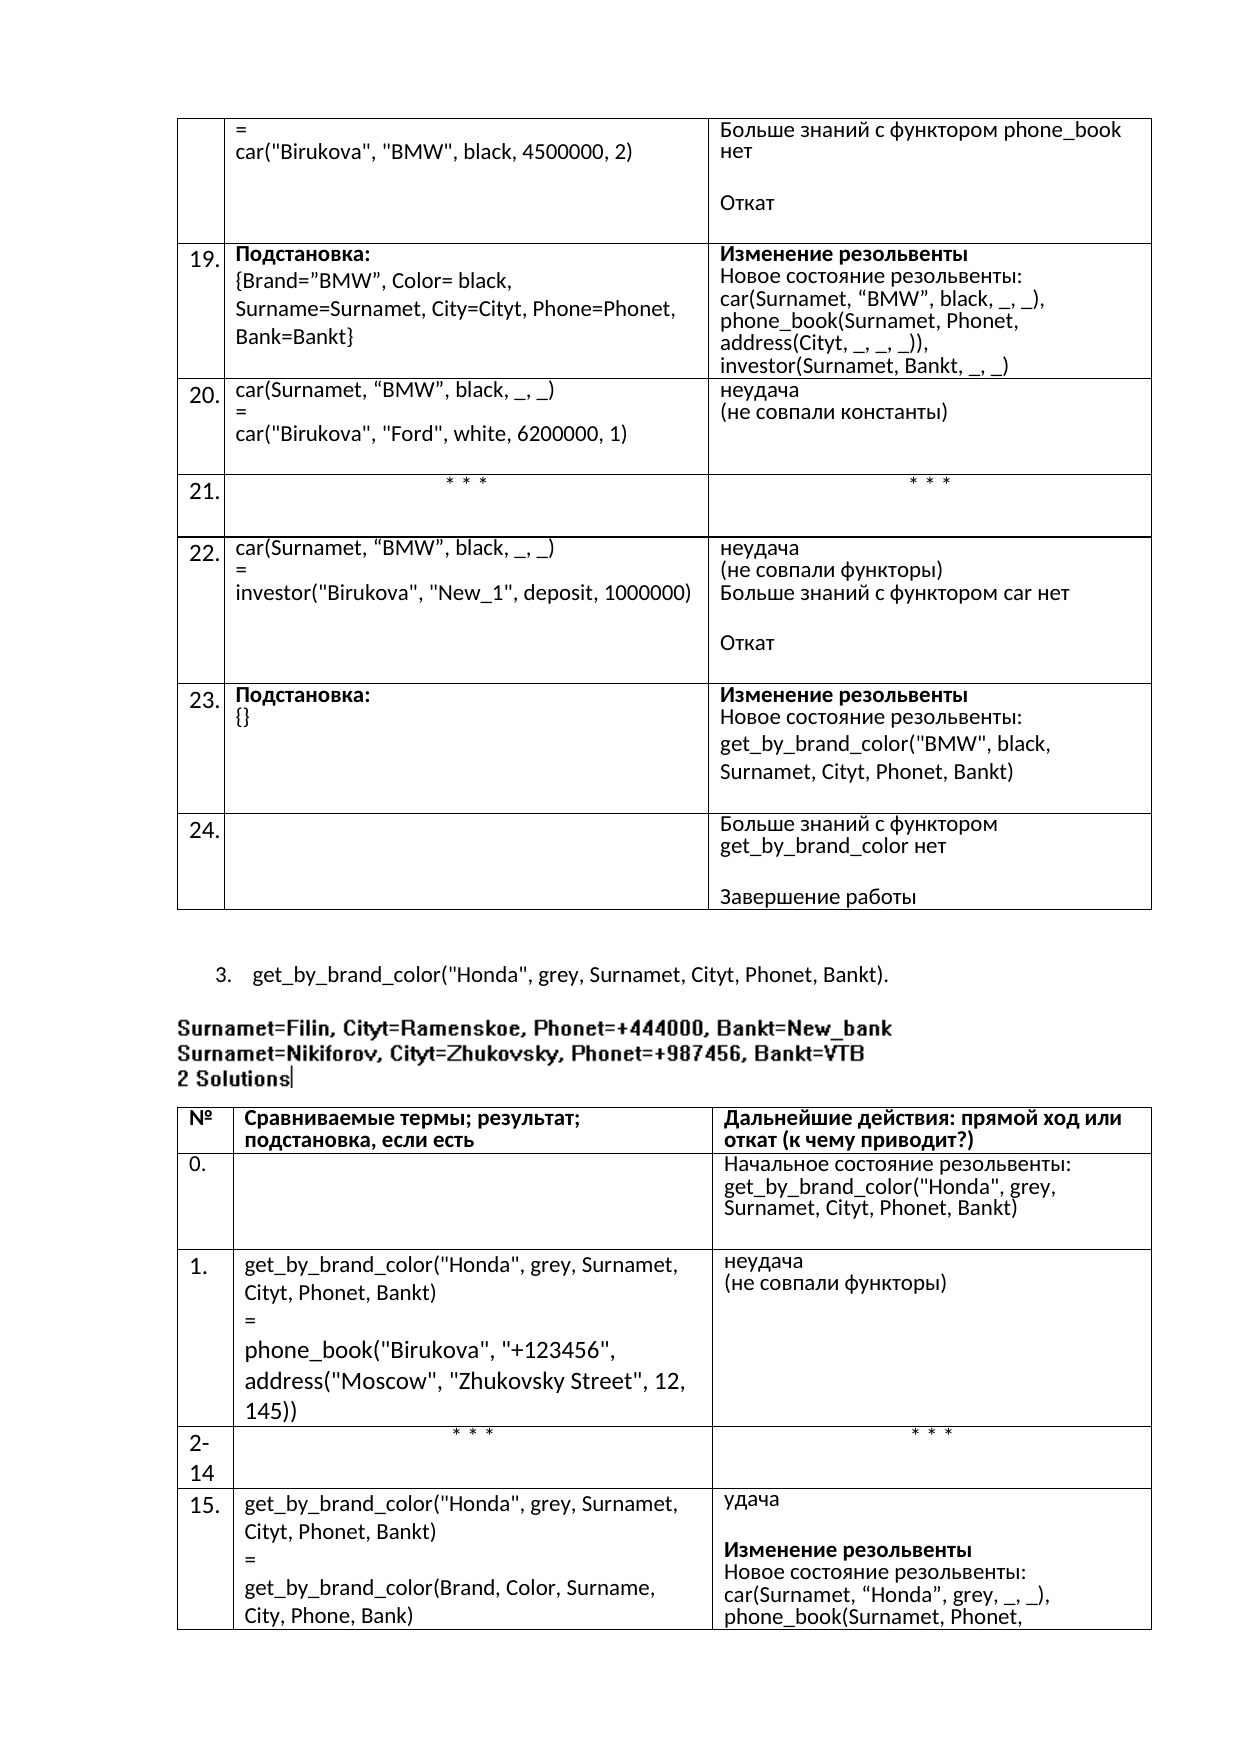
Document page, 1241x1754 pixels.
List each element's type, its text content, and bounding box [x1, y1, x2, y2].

table_cell Подстановка: {Brand=”BMW”, Color= black, Surname=Surnamet, City=Cityt, Phone=Phonet, Bank=Bankt} [225, 244, 708, 378]
table_cell [178, 379, 224, 474]
table_cell [225, 814, 708, 909]
table_cell * * * [709, 475, 1151, 536]
table_cell неудача (не совпали функторы) Больше знаний с функтором car нет Откат [709, 538, 1151, 683]
table_cell [234, 1154, 712, 1249]
table_cell * * * [234, 1427, 712, 1488]
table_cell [713, 1489, 1151, 1629]
table_cell get_by_brand_color("Honda", grey, Surnamet, Cityt, Phonet, Bankt) = phone_book("Birukova", "+123456", address("Moscow", "Zhukovsky Street", 12, 145)) [234, 1250, 712, 1426]
table_cell [178, 684, 224, 813]
table_cell [178, 1250, 233, 1426]
table_cell неудача (не совпали константы) [709, 379, 1151, 474]
table_cell Изменение резольвенты Новое состояние резольвенты: get_by_brand_color("BMW", black, Surnamet, Cityt, Phonet, Bankt) [709, 684, 1151, 813]
table_cell [178, 475, 224, 536]
table_cell [178, 244, 224, 378]
picture [177, 1006, 920, 1088]
table_cell [178, 538, 224, 683]
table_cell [709, 119, 1151, 242]
table_header Дальнейшие действия: прямой ход или откат (к чему приводит?) [713, 1108, 1151, 1153]
table_cell car(Surnamet, “BMW”, black, _, _) = investor("Birukova", "New_1", deposit, 1000000) [225, 538, 708, 683]
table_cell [234, 1489, 712, 1629]
table_cell * * * [713, 1427, 1151, 1488]
table_cell Изменение резольвенты Новое состояние резольвенты: car(Surnamet, “BMW”, black, _, _), phone_book(Surnamet, Phonet, address(Cityt, _, _, _)), investor(Surnamet, Bankt, _, _) [709, 244, 1151, 378]
table_cell [178, 119, 224, 242]
table_cell 15. [178, 1489, 233, 1629]
table_cell Больше знаний с функтором get_by_brand_color нет Завершение работы [709, 814, 1151, 909]
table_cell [225, 119, 708, 242]
table_header № [178, 1108, 233, 1153]
table_cell Начальное состояние резольвенты: get_by_brand_color("Honda", grey, Surnamet, Cityt, Phonet, Bankt) [713, 1154, 1151, 1249]
table_cell 2-14 [178, 1427, 233, 1488]
table_cell [178, 814, 224, 909]
table_cell неудача (не совпали функторы) [713, 1250, 1151, 1426]
table_cell * * * [225, 475, 708, 536]
table_cell 0. [178, 1154, 233, 1249]
table_header Сравниваемые термы; результат; подстановка, если есть [234, 1108, 712, 1153]
table_cell car(Surnamet, “BMW”, black, _, _) = car("Birukova", "Ford", white, 6200000, 1) [225, 379, 708, 474]
table_cell Подстановка: {} [225, 684, 708, 813]
list get_by_brand_color("Honda", grey, Surnamet, Cityt, Phonet, Bankt). [215, 960, 1152, 988]
